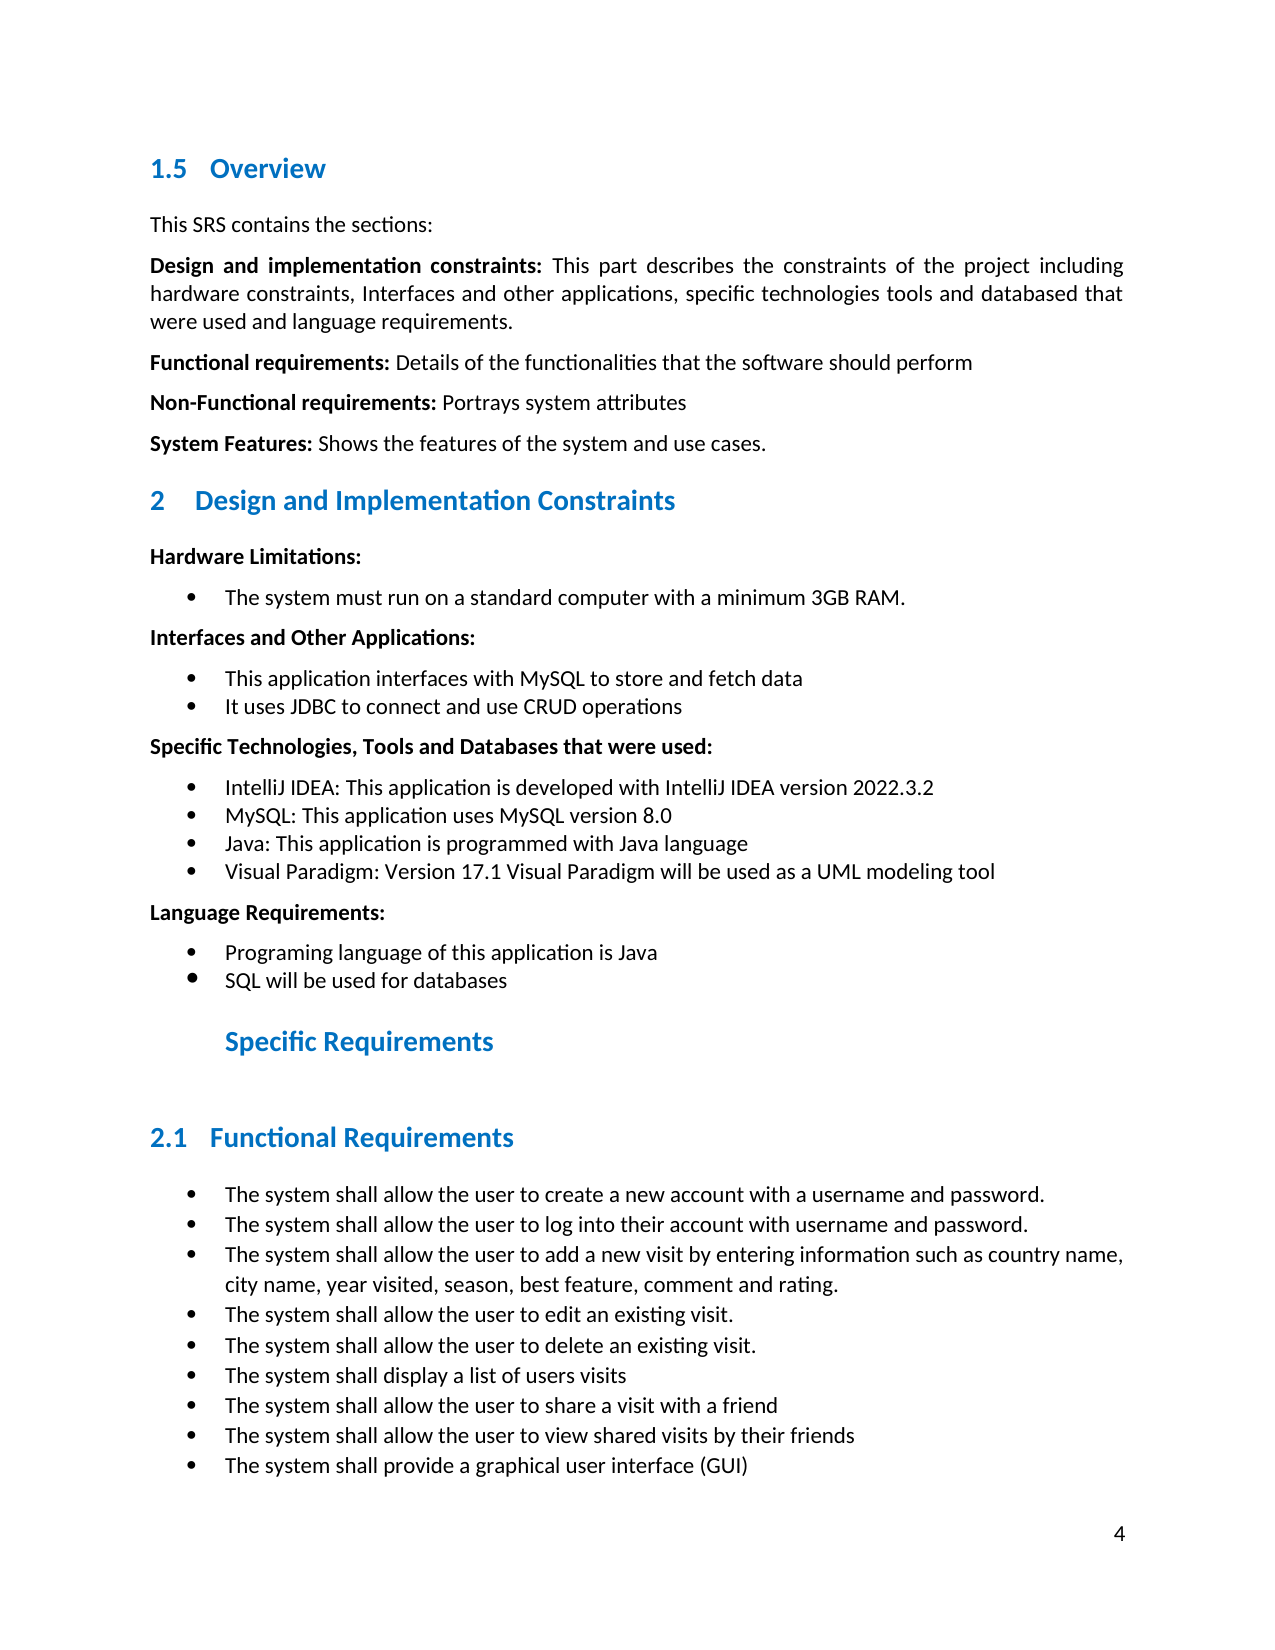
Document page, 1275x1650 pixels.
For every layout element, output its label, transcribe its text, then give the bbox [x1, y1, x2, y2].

text Design and implementation constraints: This part describes the constraints of the project including hardware constraints, Interfaces and other applications, specific technologies tools and databased that were used and language requirements. [150, 251, 1125, 335]
list The system shall allow the user to create a new account with a username and password. [187, 1180, 1125, 1208]
list The system shall allow the user to edit an existing visit. [187, 1301, 1125, 1328]
subtitle Functional Requirements [150, 1119, 1125, 1155]
list The system shall allow the user to delete an existing visit. [187, 1331, 1125, 1359]
list The system shall display a list of users visits [187, 1361, 1125, 1389]
list IntelliJ IDEA: This application is developed with IntelliJ IDEA version 2022.3.2 [187, 773, 1125, 801]
subtitle Overview [150, 150, 1125, 186]
list Java: This application is programmed with Java language [187, 829, 1125, 857]
list This application interfaces with MySQL to store and fetch data [187, 664, 1125, 692]
list The system shall allow the user to view shared visits by their friends [187, 1421, 1125, 1449]
text System Features: Shows the features of the system and use cases. [150, 429, 1125, 457]
list Visual Paradigm: Version 17.1 Visual Paradigm will be used as a UML modeling tool [187, 857, 1125, 885]
list The system shall allow the user to log into their account with username and password. [187, 1210, 1125, 1238]
subtitle Design and Implementation Constraints [150, 482, 1125, 517]
list The system shall provide a graphical user interface (GUI) [187, 1452, 1125, 1479]
text Non-Functional requirements: Portrays system attributes [150, 388, 1125, 416]
list The system shall allow the user to add a new visit by entering information such as country name, city name, year visited, season, best feature, comment and rating. [187, 1240, 1125, 1298]
list The system shall allow the user to share a visit with a friend [187, 1391, 1125, 1419]
list SQL will be used for databases Specific Requirements [187, 966, 1125, 1058]
text Functional requirements: Details of the functionalities that the software should perform [150, 348, 1125, 376]
text Specific Technologies, Tools and Databases that were used: [150, 732, 1125, 761]
list Programing language of this application is Java [187, 938, 1125, 966]
text Hardware Limitations: [150, 542, 1125, 570]
list It uses JDBC to connect and use CRUD operations [187, 692, 1125, 720]
list The system must run on a standard computer with a minimum 3GB RAM. [187, 583, 1125, 611]
text Language Requirements: [150, 898, 1125, 926]
text This SRS contains the sections: [150, 211, 1125, 239]
list MySQL: This application uses MySQL version 8.0 [187, 801, 1125, 829]
text Interfaces and Other Applications: [150, 623, 1125, 651]
